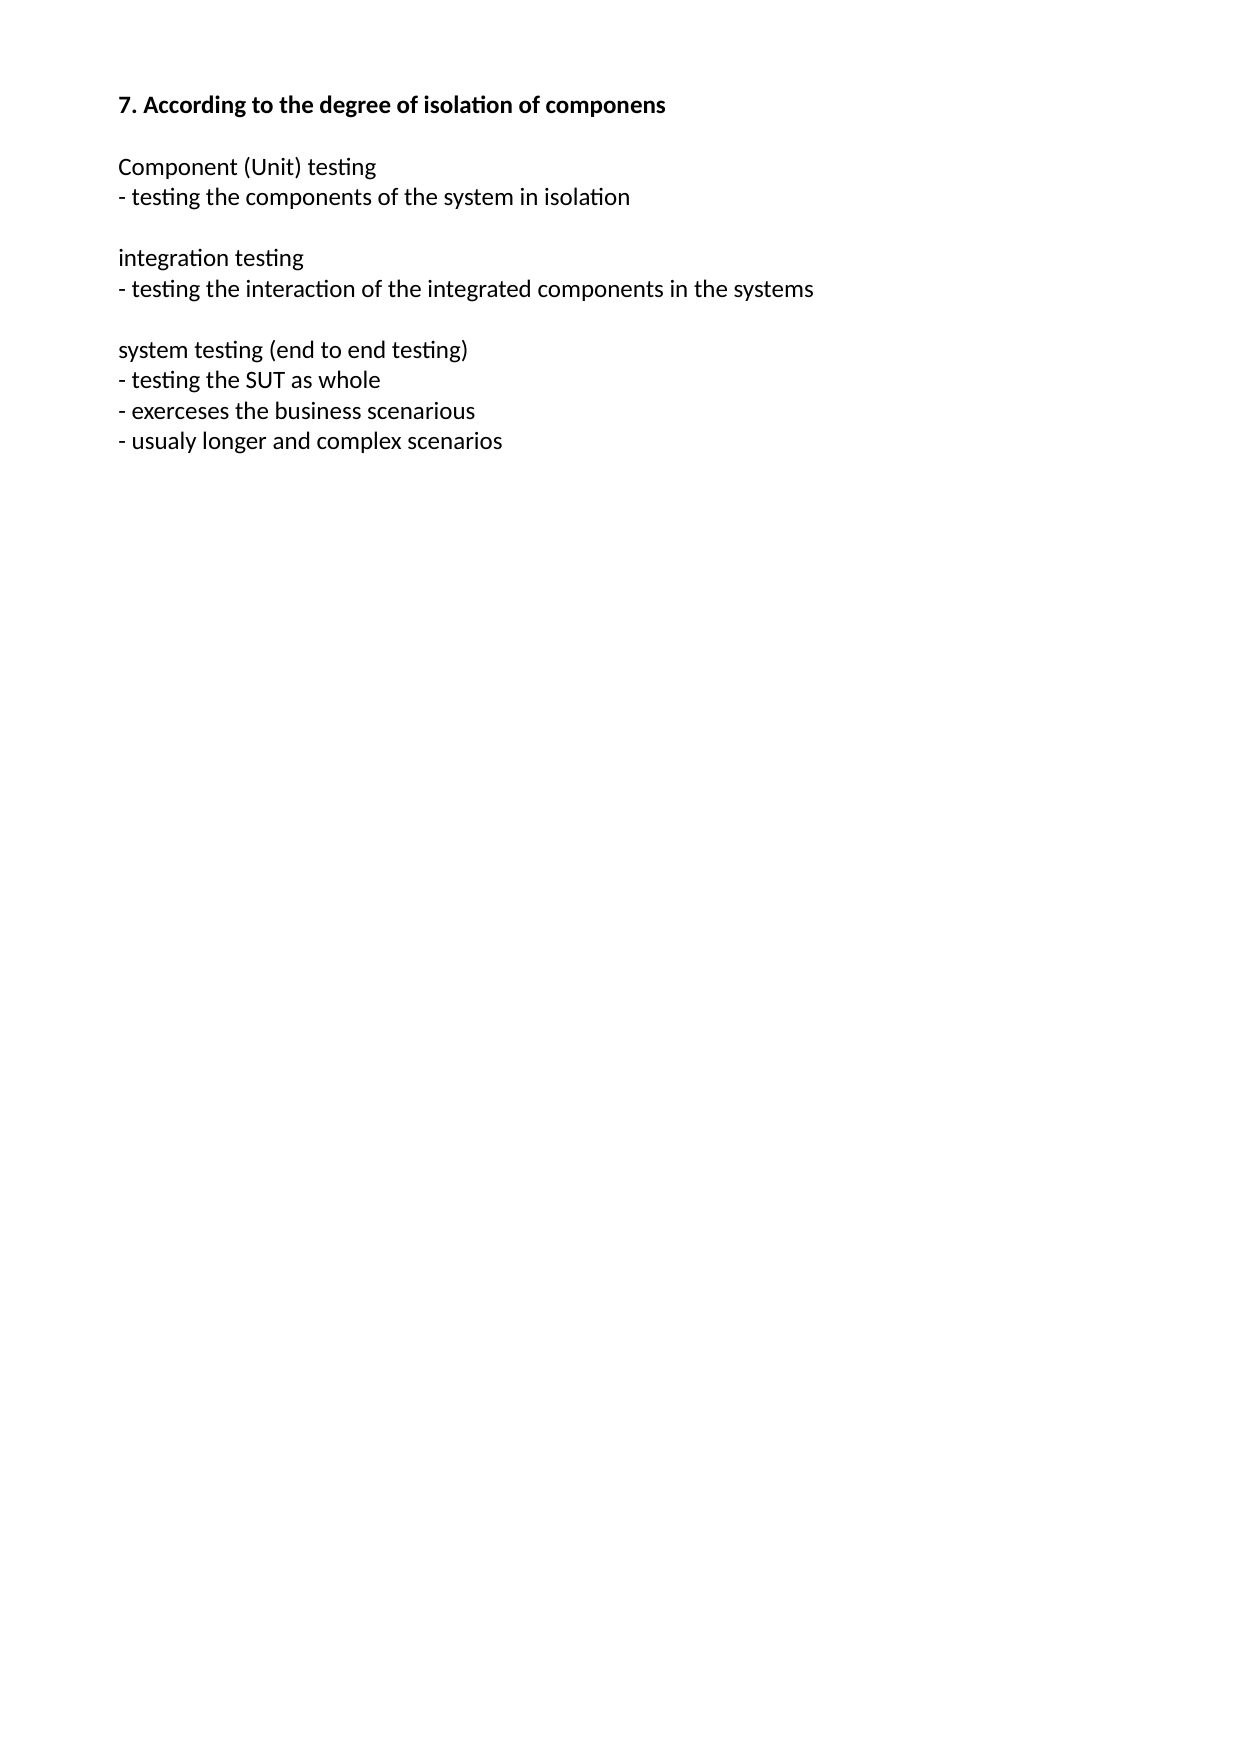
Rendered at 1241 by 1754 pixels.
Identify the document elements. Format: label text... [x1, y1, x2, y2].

text - testing the components of the system in isolation [118, 181, 1122, 212]
text system testing (end to end testing) [118, 334, 1122, 364]
text - exerceses the business scenarious [118, 395, 1122, 425]
text - usualy longer and complex scenarios [118, 425, 1122, 456]
text integration testing [118, 242, 1122, 273]
text - testing the SUT as whole [118, 364, 1122, 395]
text 7. According to the degree of isolation of componens [118, 89, 1122, 120]
text - testing the interaction of the integrated components in the systems [118, 273, 1122, 303]
text Component (Unit) testing [118, 151, 1122, 181]
